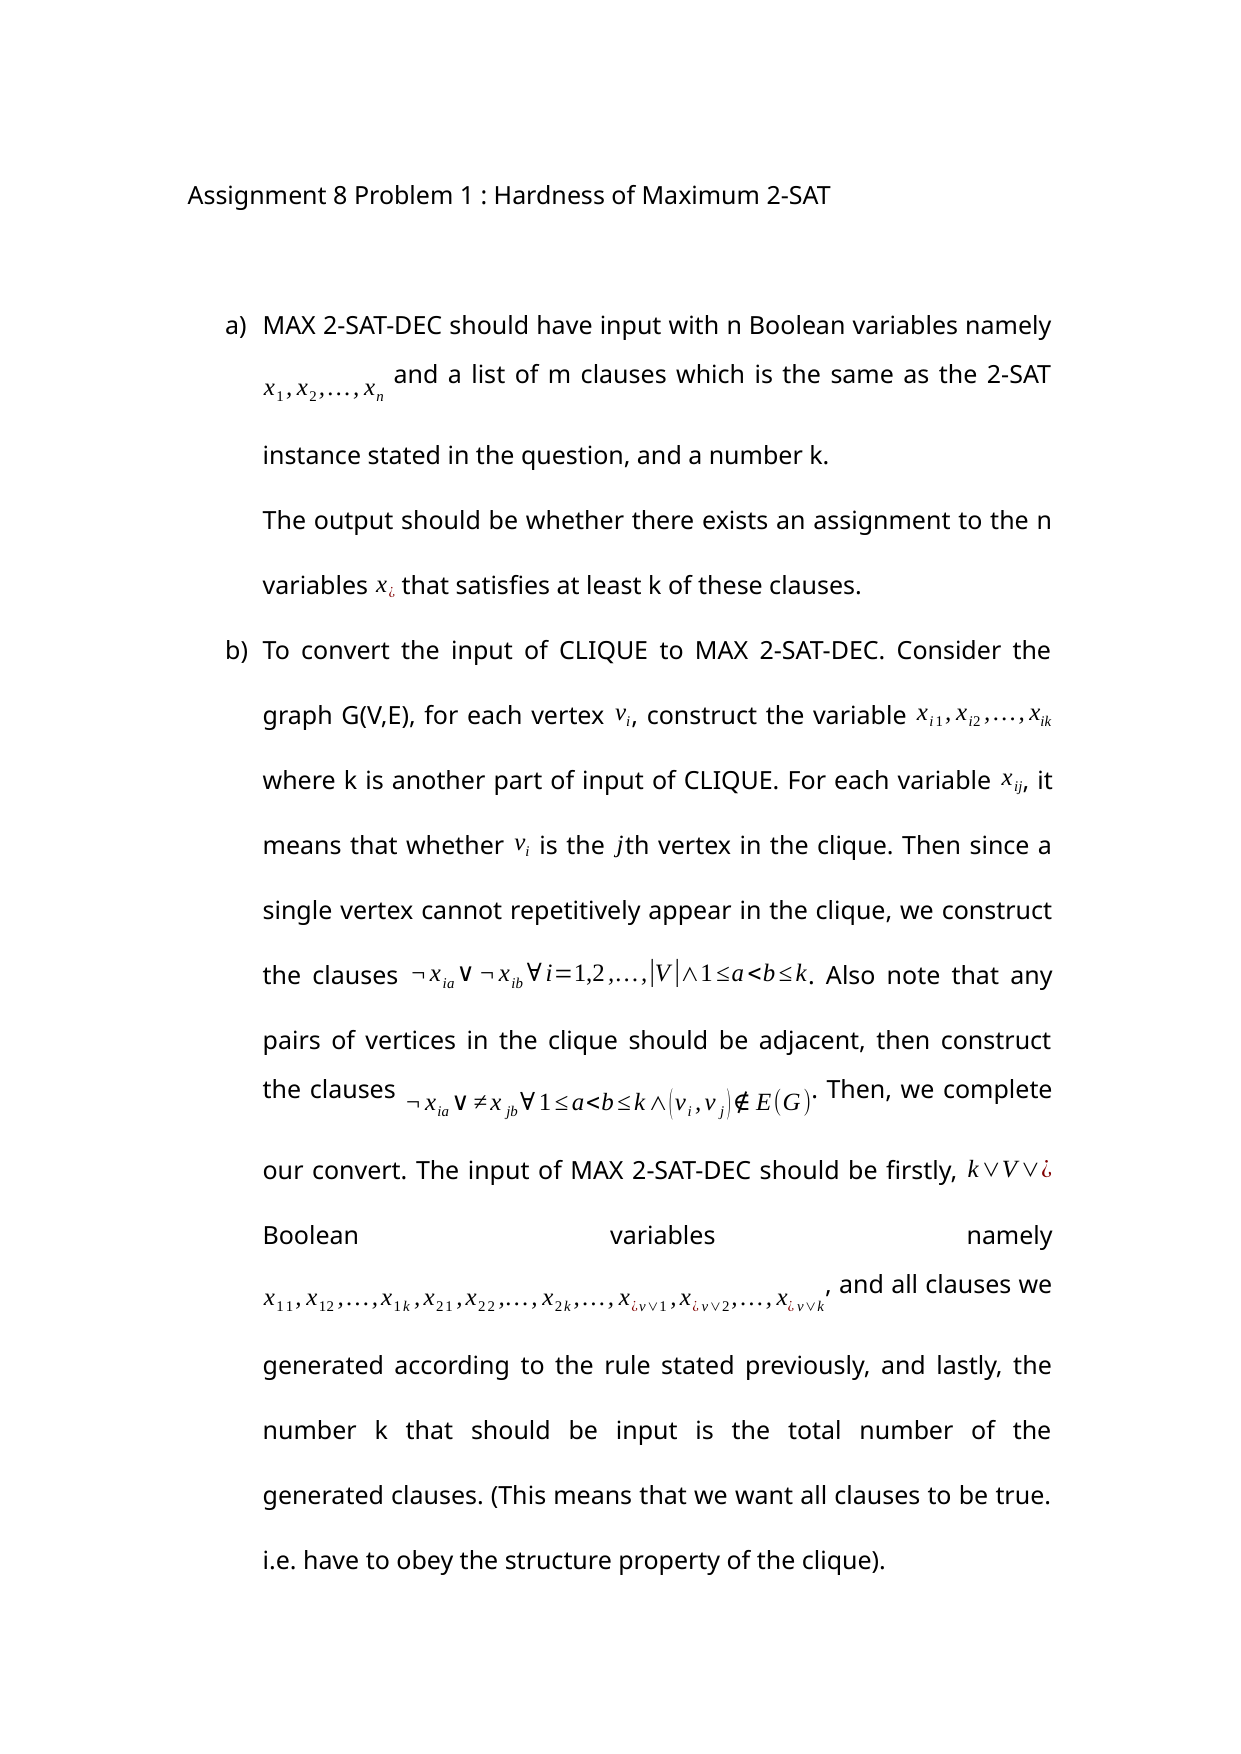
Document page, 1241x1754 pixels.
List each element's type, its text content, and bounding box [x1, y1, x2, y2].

list The output should be whether there exists an assignment to the n variables that satisfies at least k of these clauses. [262, 487, 1053, 617]
list To convert the input of CLIQUE to MAX 2-SAT-DEC. Consider the graph G(V,E), for each vertex , construct the variable where k is another part of input of CLIQUE. For each variable , it means that whether is the th vertex in the clique. Then since a single vertex cannot repetitively appear in the clique, we construct the clauses . Also note that any pairs of vertices in the clique should be adjacent, then construct the clauses . Then, we complete our convert. The input of MAX 2-SAT-DEC should be firstly, Boolean variables namely , and all clauses we generated according to the rule stated previously, and lastly, the number k that should be input is the total number of the generated clauses. (This means that we want all clauses to be true. i.e. have to obey the structure property of the clique). [225, 617, 1053, 1592]
text Assignment 8 Problem 1 : Hardness of Maximum 2-SAT [187, 162, 1053, 227]
list MAX 2-SAT-DEC should have input with n Boolean variables namely and a list of m clauses which is the same as the 2-SAT instance stated in the question, and a number k. [225, 292, 1053, 487]
